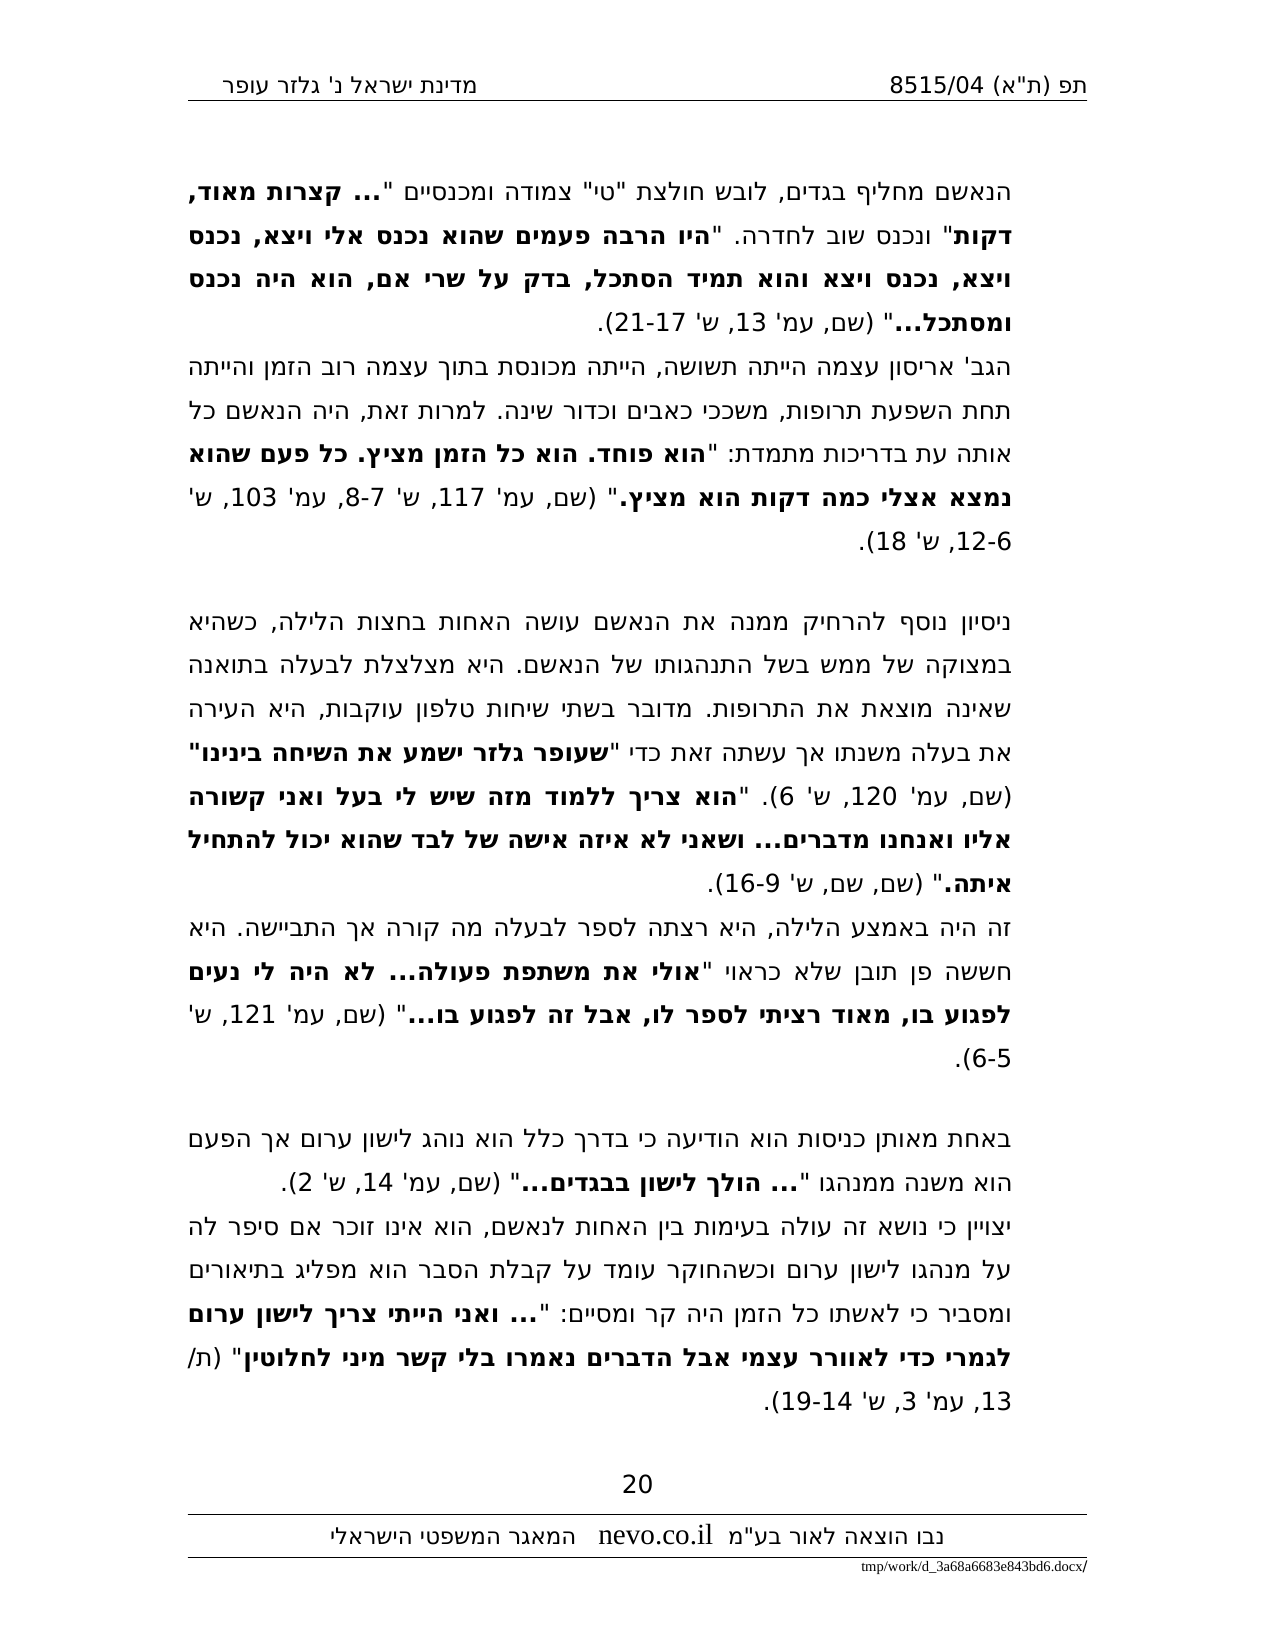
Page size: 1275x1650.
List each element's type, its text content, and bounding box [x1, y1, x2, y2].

text זה היה באמצע הלילה, היא רצתה לספר לבעלה מה קורה אך התביישה. היא חששה פן תובן שלא כראוי "אולי את משתפת פעולה... לא היה לי נעים לפגוע בו, מאוד רציתי לספר לו, אבל זה לפגוע בו..." (שם, עמ' 121, ש' 6-5). [187, 913, 1012, 1074]
text יצויין כי נושא זה עולה בעימות בין האחות לנאשם, הוא אינו זוכר אם סיפר לה על מנהגו לישון ערום וכשהחוקר עומד על קבלת הסבר הוא מפליג בתיאורים ומסביר כי לאשתו כל הזמן היה קר ומסיים: "... ואני הייתי צריך לישון ערום לגמרי כדי לאוורר עצמי אבל הדברים נאמרו בלי קשר מיני לחלוטין" (ת/13, עמ' 3, ש' 19-14). [187, 1212, 1012, 1416]
text ניסיון נוסף להרחיק ממנה את הנאשם עושה האחות בחצות הלילה, כשהיא במצוקה של ממש בשל התנהגותו של הנאשם. היא מצלצלת לבעלה בתואנה שאינה מוצאת את התרופות. מדובר בשתי שיחות טלפון עוקבות, היא העירה את בעלה משנתו אך עשתה זאת כדי "שעופר גלזר ישמע את השיחה בינינו" (שם, עמ' 120, ש' 6). "הוא צריך ללמוד מזה שיש לי בעל ואני קשורה אליו ואנחנו מדברים... ושאני לא איזה אישה של לבד שהוא יכול להתחיל איתה." (שם, שם, ש' 16-9). [187, 607, 1012, 899]
text הנאשם מחליף בגדים, לובש חולצת "טי" צמודה ומכנסיים "... קצרות מאוד, דקות" ונכנס שוב לחדרה. "היו הרבה פעמים שהוא נכנס אלי ויצא, נכנס ויצא, נכנס ויצא והוא תמיד הסתכל, בדק על שרי אם, הוא היה נכנס ומסתכל..." (שם, עמ' 13, ש' 21-17). [187, 177, 1012, 338]
text באחת מאותן כניסות הוא הודיעה כי בדרך כלל הוא נוהג לישון ערום אך הפעם הוא משנה ממנהגו "... הולך לישון בבגדים..." (שם, עמ' 14, ש' 2). [187, 1124, 1012, 1197]
text הגב' אריסון עצמה הייתה תשושה, הייתה מכונסת בתוך עצמה רוב הזמן והייתה תחת השפעת תרופות, משככי כאבים וכדור שינה. למרות זאת, היה הנאשם כל אותה עת בדריכות מתמדת: "הוא פוחד. הוא כל הזמן מציץ. כל פעם שהוא נמצא אצלי כמה דקות הוא מציץ." (שם, עמ' 117, ש' 8-7, עמ' 103, ש' 12-6, ש' 18). [187, 352, 1012, 556]
